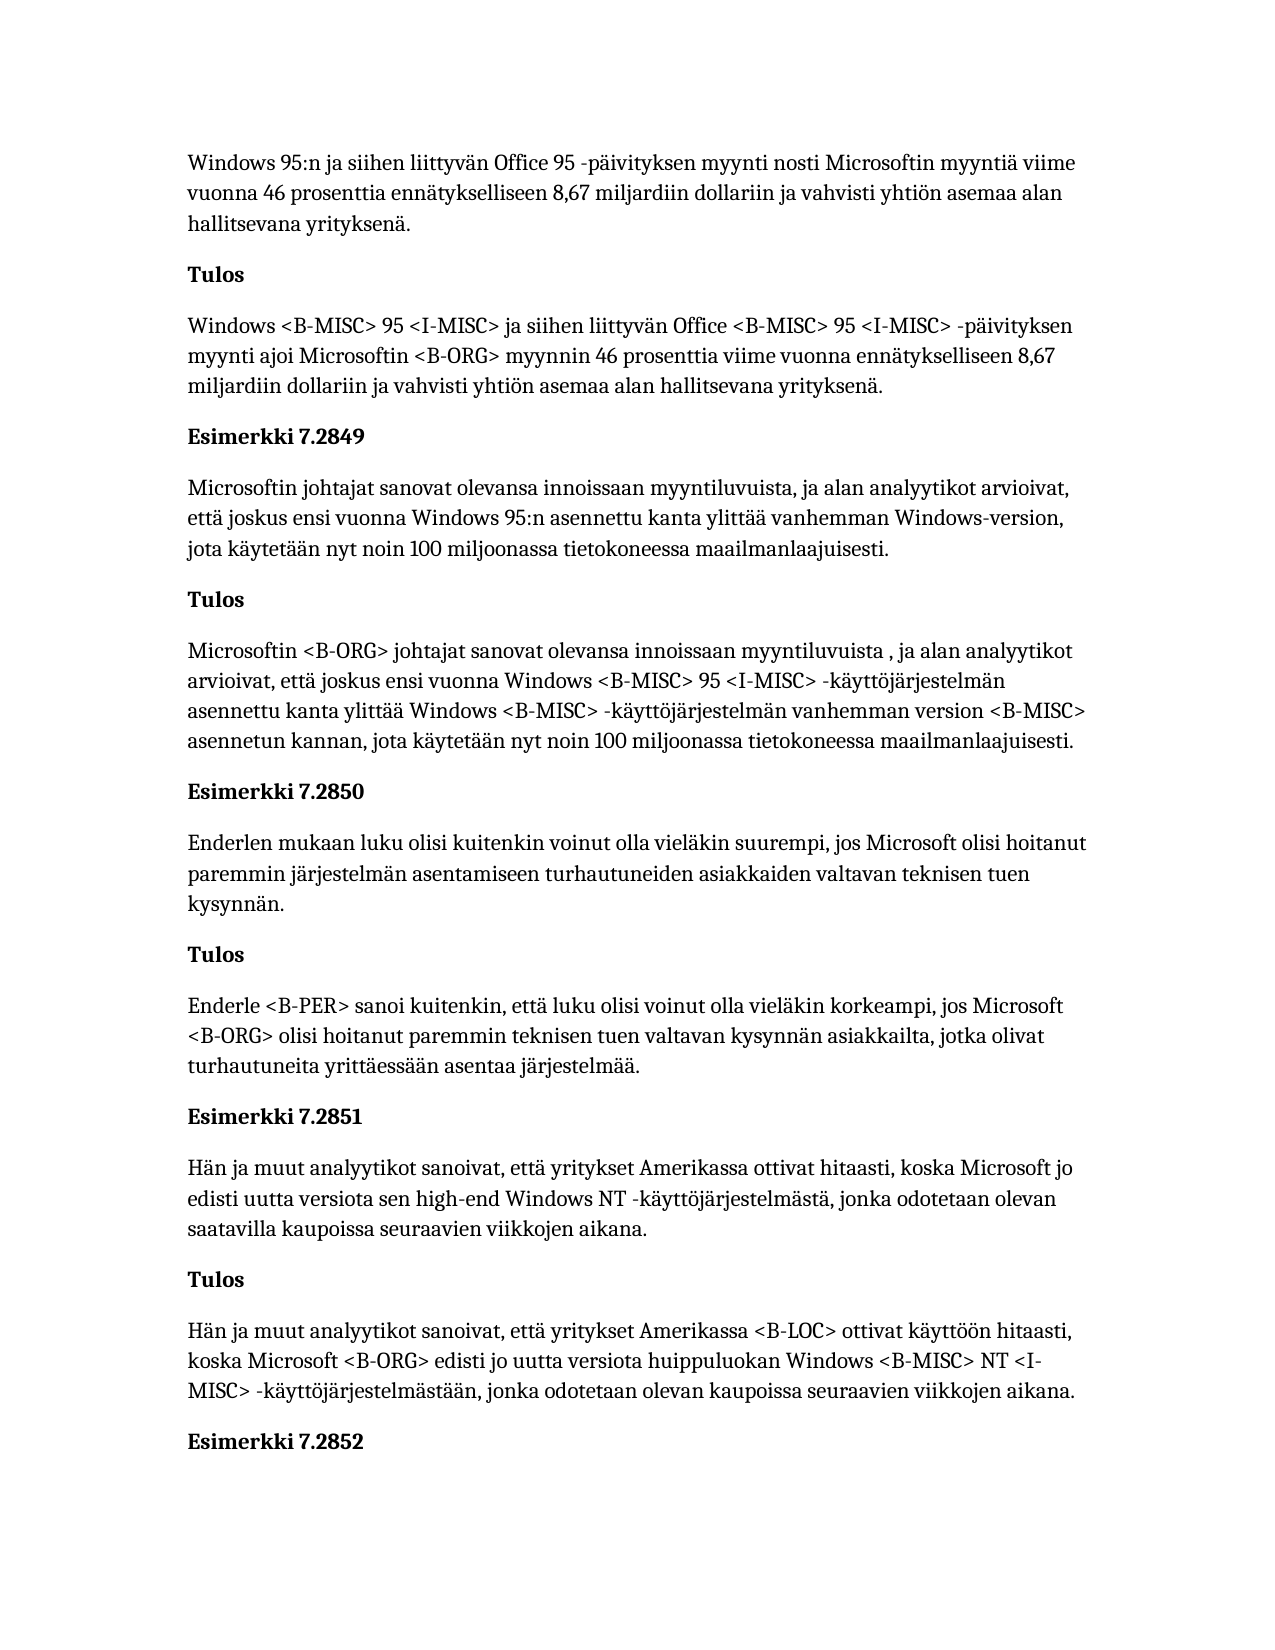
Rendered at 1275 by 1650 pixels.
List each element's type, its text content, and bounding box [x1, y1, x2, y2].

text Tulos [187, 1267, 1087, 1293]
text Esimerkki 7.2850 [187, 779, 1087, 806]
text Hän ja muut analyytikot sanoivat, että yritykset Amerikassa ottivat hitaasti, koska Microsoft jo edisti uutta versiota sen high-end Windows NT -käyttöjärjestelmästä, jonka odotetaan olevan saatavilla kaupoissa seuraavien viikkojen aikana. [187, 1155, 1087, 1242]
text Esimerkki 7.2849 [187, 424, 1087, 450]
text Enderlen mukaan luku olisi kuitenkin voinut olla vieläkin suurempi, jos Microsoft olisi hoitanut paremmin järjestelmän asentamiseen turhautuneiden asiakkaiden valtavan teknisen tuen kysynnän. [187, 830, 1087, 917]
text Hän ja muut analyytikot sanoivat, että yritykset Amerikassa <B-LOC> ottivat käyttöön hitaasti, koska Microsoft <B-ORG> edisti jo uutta versiota huippuluokan Windows <B-MISC> NT <I-MISC> -käyttöjärjestelmästään, jonka odotetaan olevan kaupoissa seuraavien viikkojen aikana. [187, 1318, 1087, 1404]
text Enderle <B-PER> sanoi kuitenkin, että luku olisi voinut olla vieläkin korkeampi, jos Microsoft <B-ORG> olisi hoitanut paremmin teknisen tuen valtavan kysynnän asiakkailta, jotka olivat turhautuneita yrittäessään asentaa järjestelmää. [187, 993, 1087, 1079]
text Tulos [187, 942, 1087, 968]
text Esimerkki 7.2852 [187, 1429, 1087, 1456]
text Tulos [187, 261, 1087, 288]
text Windows 95:n ja siihen liittyvän Office 95 -päivityksen myynti nosti Microsoftin myyntiä viime vuonna 46 prosenttia ennätykselliseen 8,67 miljardiin dollariin ja vahvisti yhtiön asemaa alan hallitsevana yrityksenä. [187, 150, 1087, 237]
text Tulos [187, 586, 1087, 613]
text Microsoftin johtajat sanovat olevansa innoissaan myyntiluvuista, ja alan analyytikot arvioivat, että joskus ensi vuonna Windows 95:n asennettu kanta ylittää vanhemman Windows-version, jota käytetään nyt noin 100 miljoonassa tietokoneessa maailmanlaajuisesti. [187, 475, 1087, 562]
text Windows <B-MISC> 95 <I-MISC> ja siihen liittyvän Office <B-MISC> 95 <I-MISC> -päivityksen myynti ajoi Microsoftin <B-ORG> myynnin 46 prosenttia viime vuonna ennätykselliseen 8,67 miljardiin dollariin ja vahvisti yhtiön asemaa alan hallitsevana yrityksenä. [187, 312, 1087, 399]
text Esimerkki 7.2851 [187, 1104, 1087, 1131]
text Microsoftin <B-ORG> johtajat sanovat olevansa innoissaan myyntiluvuista , ja alan analyytikot arvioivat, että joskus ensi vuonna Windows <B-MISC> 95 <I-MISC> -käyttöjärjestelmän asennettu kanta ylittää Windows <B-MISC> -käyttöjärjestelmän vanhemman version <B-MISC> asennetun kannan, jota käytetään nyt noin 100 miljoonassa tietokoneessa maailmanlaajuisesti. [187, 637, 1087, 754]
